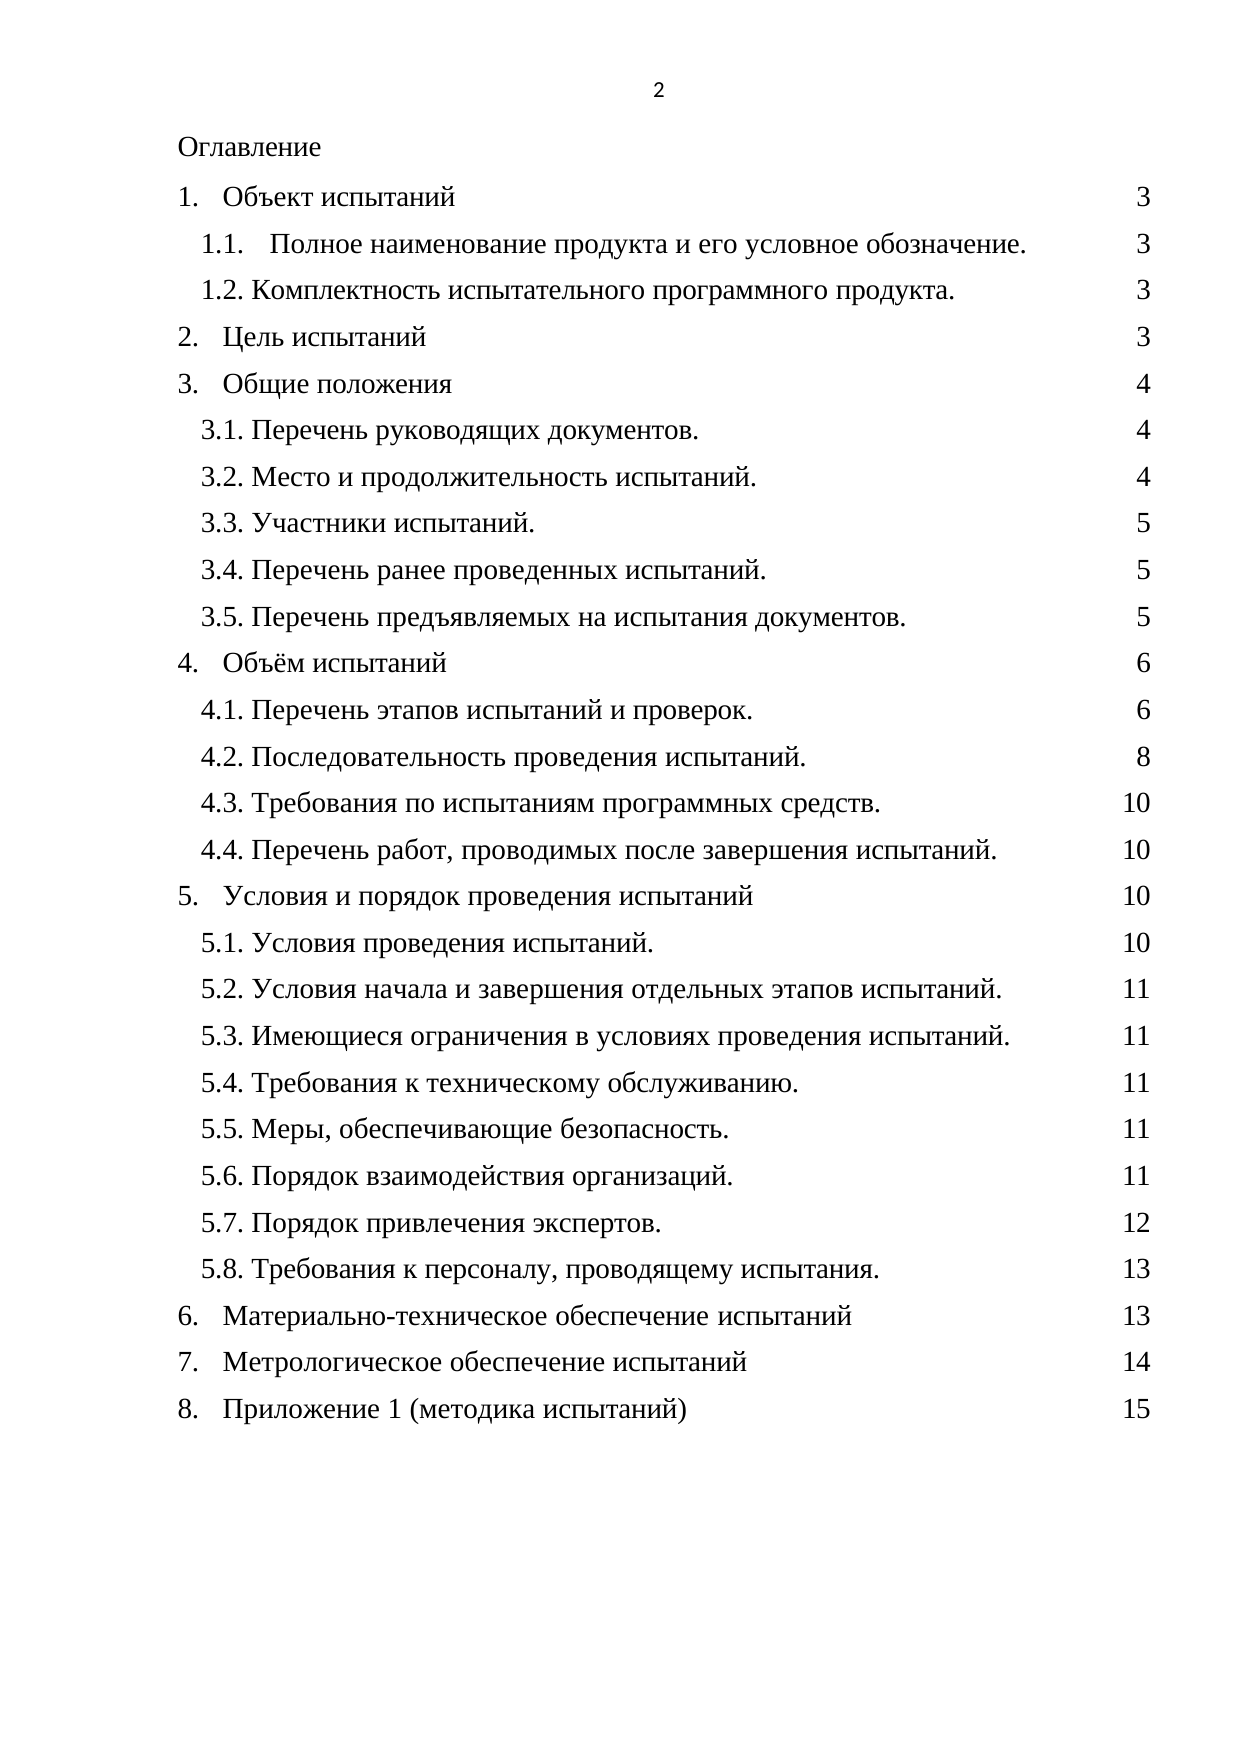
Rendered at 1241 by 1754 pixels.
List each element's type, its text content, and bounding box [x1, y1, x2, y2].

text Оглавление [177, 129, 1166, 162]
